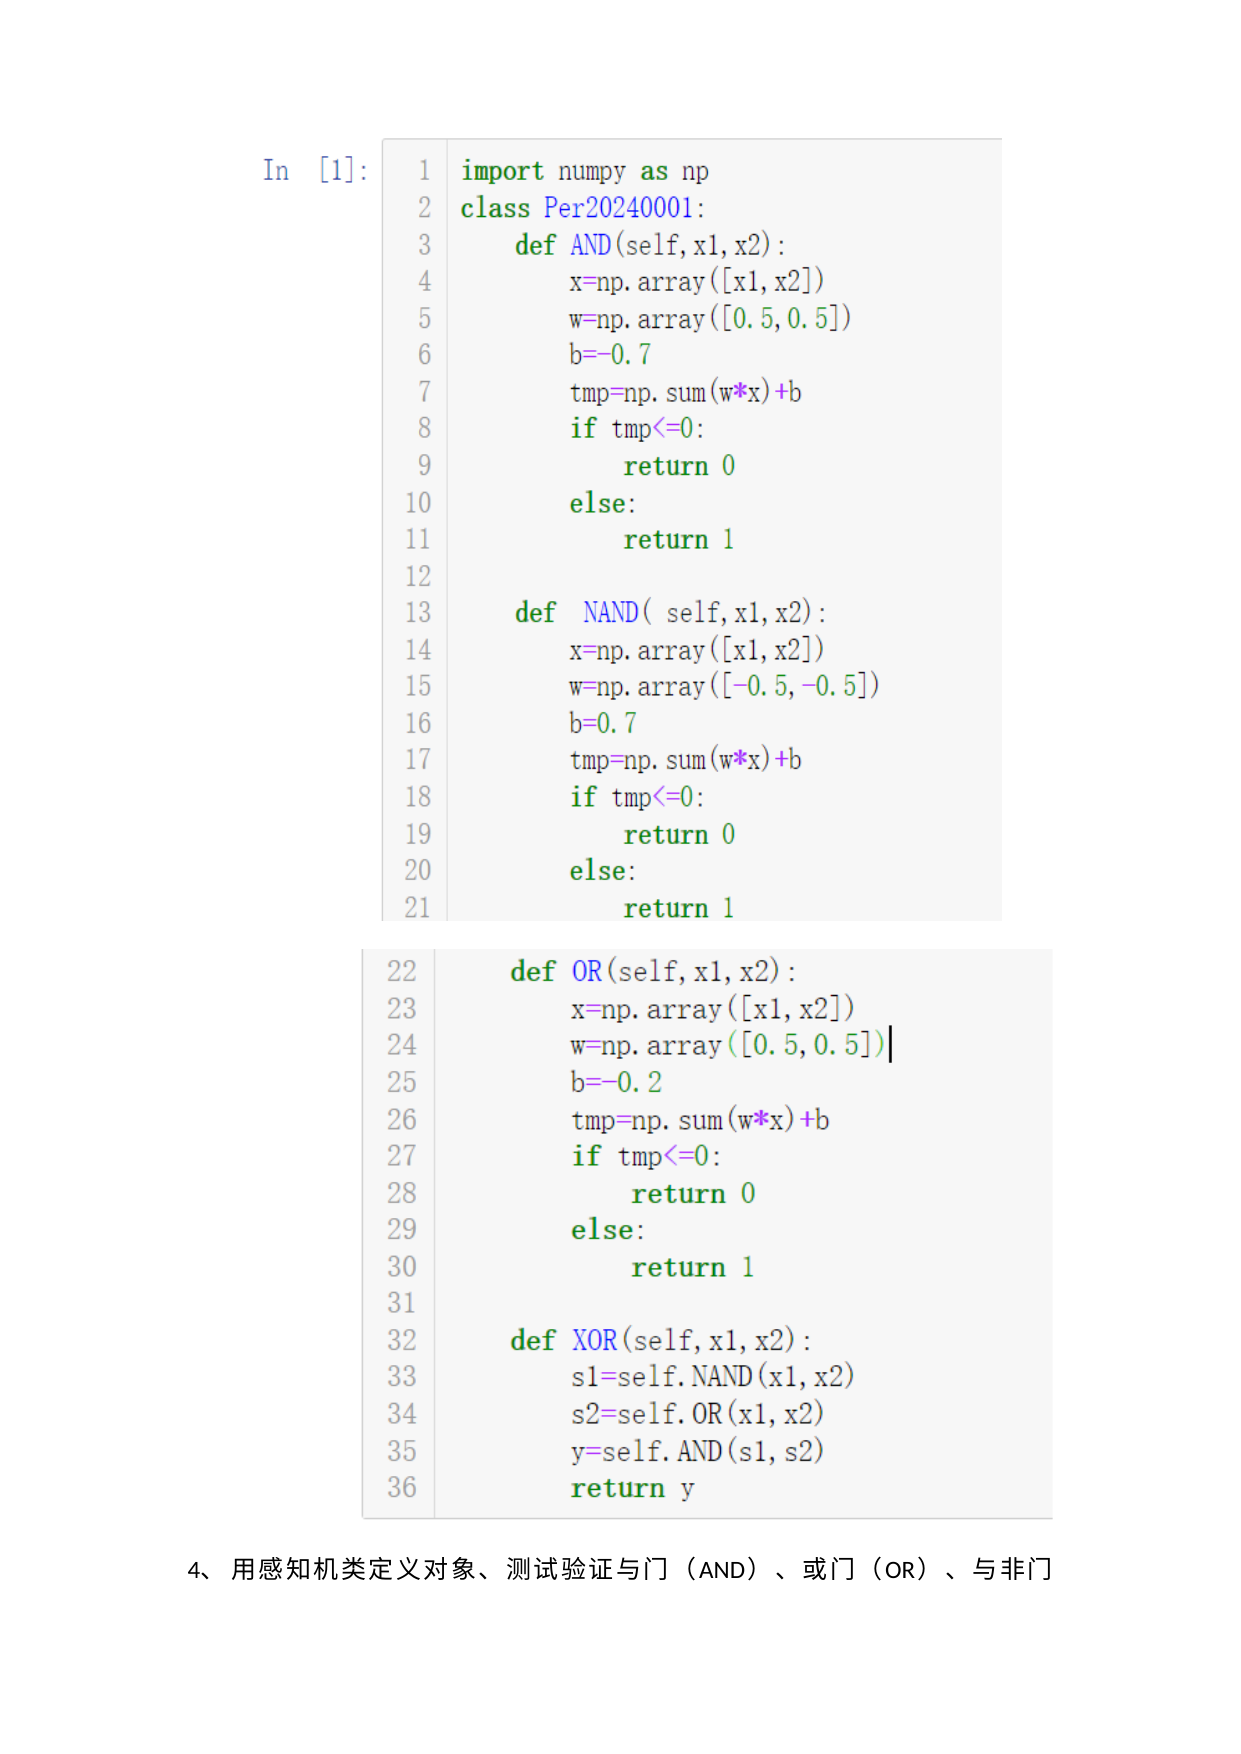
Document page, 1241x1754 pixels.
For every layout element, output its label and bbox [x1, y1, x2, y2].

picture [187, 949, 1053, 1525]
list [187, 1535, 1053, 1600]
picture [225, 137, 1002, 921]
